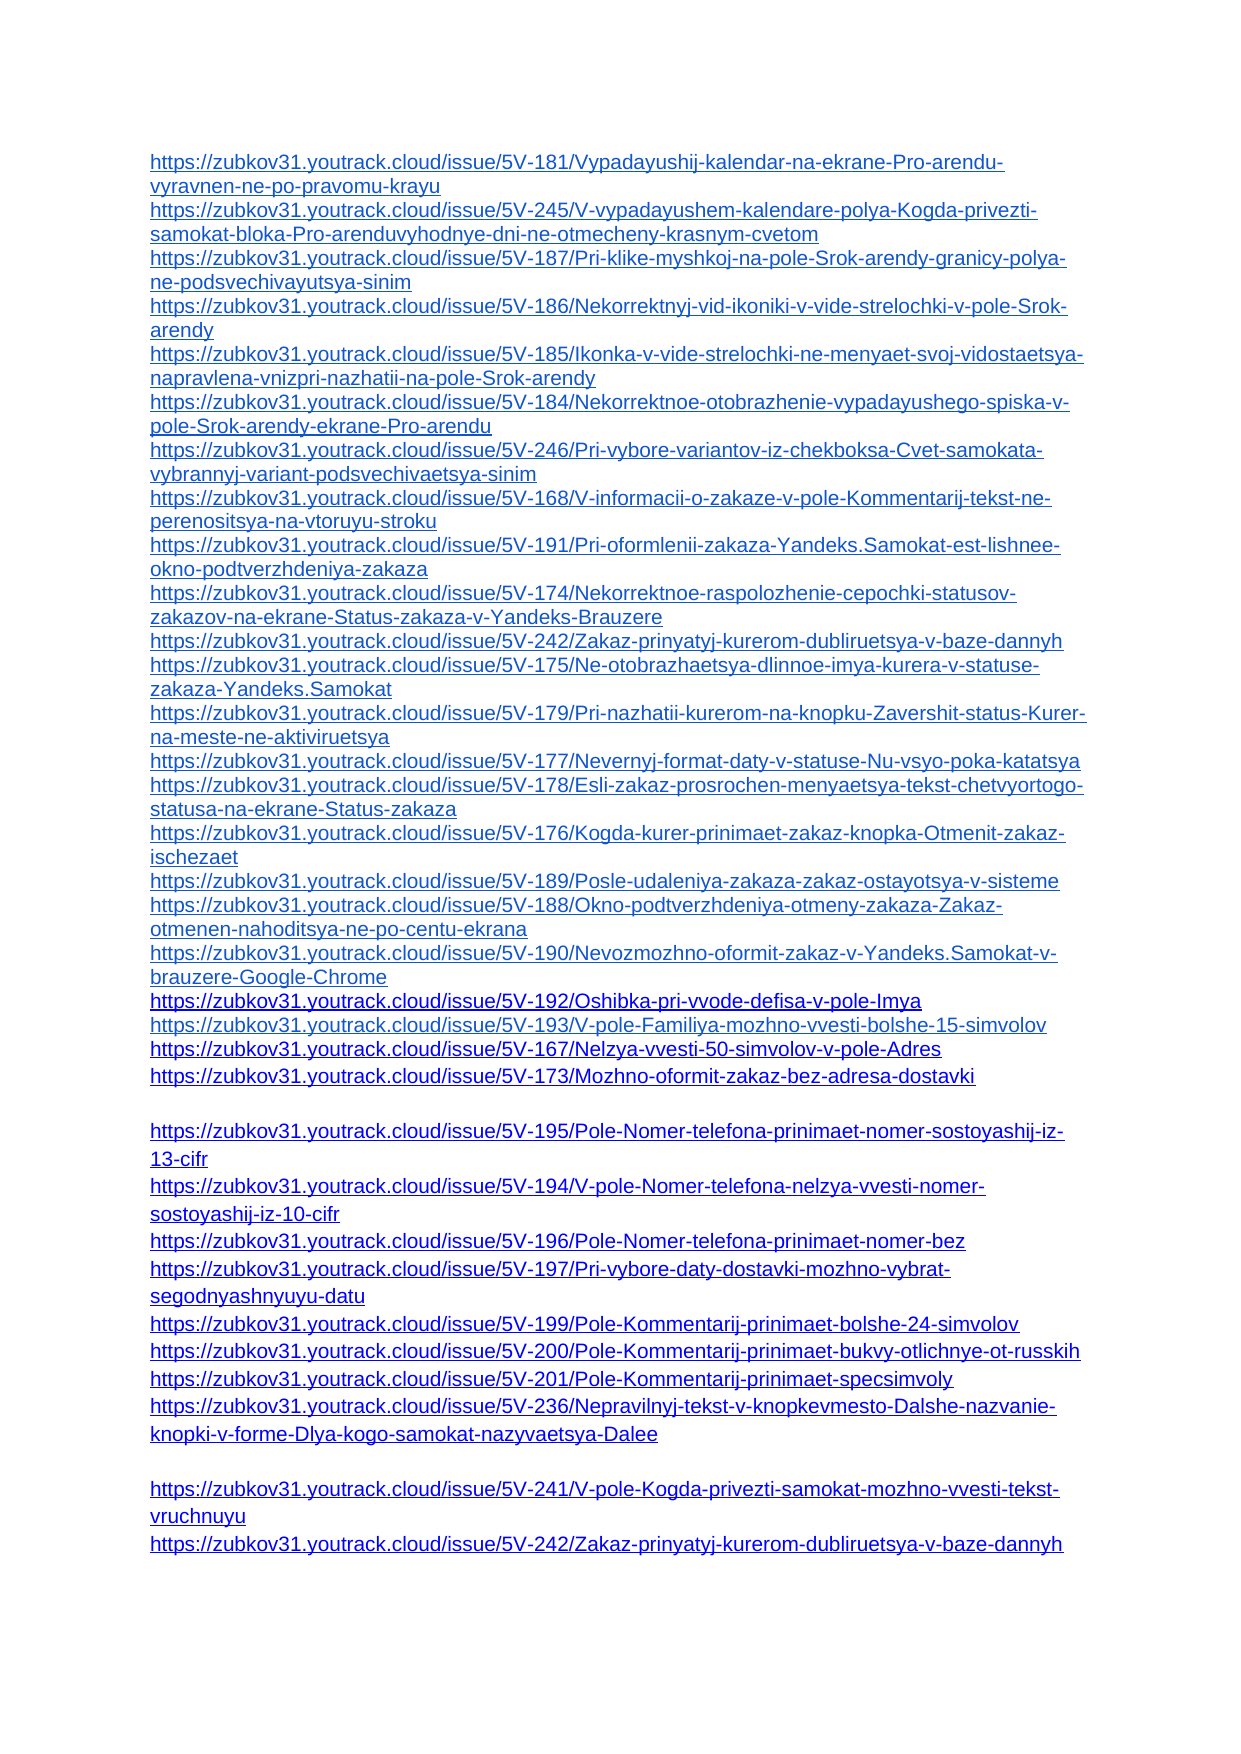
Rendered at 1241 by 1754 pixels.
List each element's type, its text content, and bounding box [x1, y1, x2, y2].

text https://zubkov31.youtrack.cloud/issue/5V-179/Pri-nazhatii-kurerom-na-knopku-Zavershit-status-Kurer-na-meste-ne-aktiviruetsya [150, 701, 1090, 749]
text https://zubkov31.youtrack.cloud/issue/5V-168/V-informacii-o-zakaze-v-pole-Kommentarij-tekst-ne-perenositsya-na-vtoruyu-stroku [150, 485, 1090, 533]
text https://zubkov31.youtrack.cloud/issue/5V-197/Pri-vybore-daty-dostavki-mozhno-vybrat-segodnyashnyuyu-datu [150, 1256, 1090, 1308]
text https://zubkov31.youtrack.cloud/issue/5V-199/Pole-Kommentarij-prinimaet-bolshe-24-simvolov [150, 1311, 1090, 1335]
text https://zubkov31.youtrack.cloud/issue/5V-173/Mozhno-oformit-zakaz-bez-adresa-dostavki [150, 1064, 1090, 1088]
text https://zubkov31.youtrack.cloud/issue/5V-176/Kogda-kurer-prinimaet-zakaz-knopka-Otmenit-zakaz-ischezaet [150, 821, 1090, 869]
text https://zubkov31.youtrack.cloud/issue/5V-241/V-pole-Kogda-privezti-samokat-mozhno-vvesti-tekst-vruchnuyu [150, 1476, 1090, 1528]
text https://zubkov31.youtrack.cloud/issue/5V-191/Pri-oformlenii-zakaza-Yandeks.Samokat-est-lishnee-okno-podtverzhdeniya-zakaza [150, 533, 1090, 581]
text https://zubkov31.youtrack.cloud/issue/5V-242/Zakaz-prinyatyj-kurerom-dubliruetsya-v-baze-dannyh [150, 1531, 1090, 1555]
text https://zubkov31.youtrack.cloud/issue/5V-246/Pri-vybore-variantov-iz-chekboksa-Cvet-samokata-vybrannyj-variant-podsvechivaetsya-sinim [150, 437, 1090, 485]
text https://zubkov31.youtrack.cloud/issue/5V-174/Nekorrektnoe-raspolozhenie-cepochki-statusov-zakazov-na-ekrane-Status-zakaza-v-Yandeks-Brauzere [150, 581, 1090, 629]
text https://zubkov31.youtrack.cloud/issue/5V-185/Ikonka-v-vide-strelochki-ne-menyaet-svoj-vidostaetsya-napravlena-vnizpri-nazhatii-na-pole-Srok-arendy [150, 342, 1090, 389]
text https://zubkov31.youtrack.cloud/issue/5V-189/Posle-udaleniya-zakaza-zakaz-ostayotsya-v-sisteme [150, 869, 1090, 893]
text https://zubkov31.youtrack.cloud/issue/5V-236/Nepravilnyj-tekst-v-knopkevmesto-Dalshe-nazvanie-knopki-v-forme-Dlya-kogo-samokat-nazyvaetsya-Dalee [150, 1394, 1090, 1445]
text https://zubkov31.youtrack.cloud/issue/5V-178/Esli-zakaz-prosrochen-menyaetsya-tekst-chetvyortogo-statusa-na-ekrane-Status-zakaza [150, 773, 1090, 821]
text https://zubkov31.youtrack.cloud/issue/5V-242/Zakaz-prinyatyj-kurerom-dubliruetsya-v-baze-dannyh [150, 629, 1090, 653]
text https://zubkov31.youtrack.cloud/issue/5V-187/Pri-klike-myshkoj-na-pole-Srok-arendy-granicy-polya-ne-podsvechivayutsya-sinim [150, 246, 1090, 294]
text https://zubkov31.youtrack.cloud/issue/5V-190/Nevozmozhno-oformit-zakaz-v-Yandeks.Samokat-v-brauzere-Google-Chrome [150, 941, 1090, 988]
text https://zubkov31.youtrack.cloud/issue/5V-201/Pole-Kommentarij-prinimaet-specsimvoly [150, 1366, 1090, 1390]
text https://zubkov31.youtrack.cloud/issue/5V-192/Oshibka-pri-vvode-defisa-v-pole-Imya [150, 988, 1090, 1012]
text https://zubkov31.youtrack.cloud/issue/5V-181/Vypadayushij-kalendar-na-ekrane-Pro-arendu-vyravnen-ne-po-pravomu-krayu [150, 150, 1090, 198]
text https://zubkov31.youtrack.cloud/issue/5V-177/Nevernyj-format-daty-v-statuse-Nu-vsyo-poka-katatsya [150, 749, 1090, 773]
text https://zubkov31.youtrack.cloud/issue/5V-188/Okno-podtverzhdeniya-otmeny-zakaza-Zakaz-otmenen-nahoditsya-ne-po-centu-ekrana [150, 893, 1090, 941]
text https://zubkov31.youtrack.cloud/issue/5V-195/Pole-Nomer-telefona-prinimaet-nomer-sostoyashij-iz-13-cifr [150, 1119, 1090, 1170]
text https://zubkov31.youtrack.cloud/issue/5V-167/Nelzya-vvesti-50-simvolov-v-pole-Adres [150, 1036, 1090, 1060]
text https://zubkov31.youtrack.cloud/issue/5V-186/Nekorrektnyj-vid-ikoniki-v-vide-strelochki-v-pole-Srok-arendy [150, 294, 1090, 342]
text https://zubkov31.youtrack.cloud/issue/5V-184/Nekorrektnoe-otobrazhenie-vypadayushego-spiska-v-pole-Srok-arendy-ekrane-Pro-arendu [150, 389, 1090, 437]
text https://zubkov31.youtrack.cloud/issue/5V-175/Ne-otobrazhaetsya-dlinnoe-imya-kurera-v-statuse-zakaza-Yandeks.Samokat [150, 653, 1090, 701]
text https://zubkov31.youtrack.cloud/issue/5V-200/Pole-Kommentarij-prinimaet-bukvy-otlichnye-ot-russkih [150, 1339, 1090, 1363]
text https://zubkov31.youtrack.cloud/issue/5V-194/V-pole-Nomer-telefona-nelzya-vvesti-nomer-sostoyashij-iz-10-cifr [150, 1174, 1090, 1225]
text https://zubkov31.youtrack.cloud/issue/5V-193/V-pole-Familiya-mozhno-vvesti-bolshe-15-simvolov [150, 1012, 1090, 1036]
text https://zubkov31.youtrack.cloud/issue/5V-196/Pole-Nomer-telefona-prinimaet-nomer-bez [150, 1229, 1090, 1253]
text https://zubkov31.youtrack.cloud/issue/5V-245/V-vypadayushem-kalendare-polya-Kogda-privezti-samokat-bloka-Pro-arenduvyhodnye-dni-ne-otmecheny-krasnym-cvetom [150, 198, 1090, 246]
